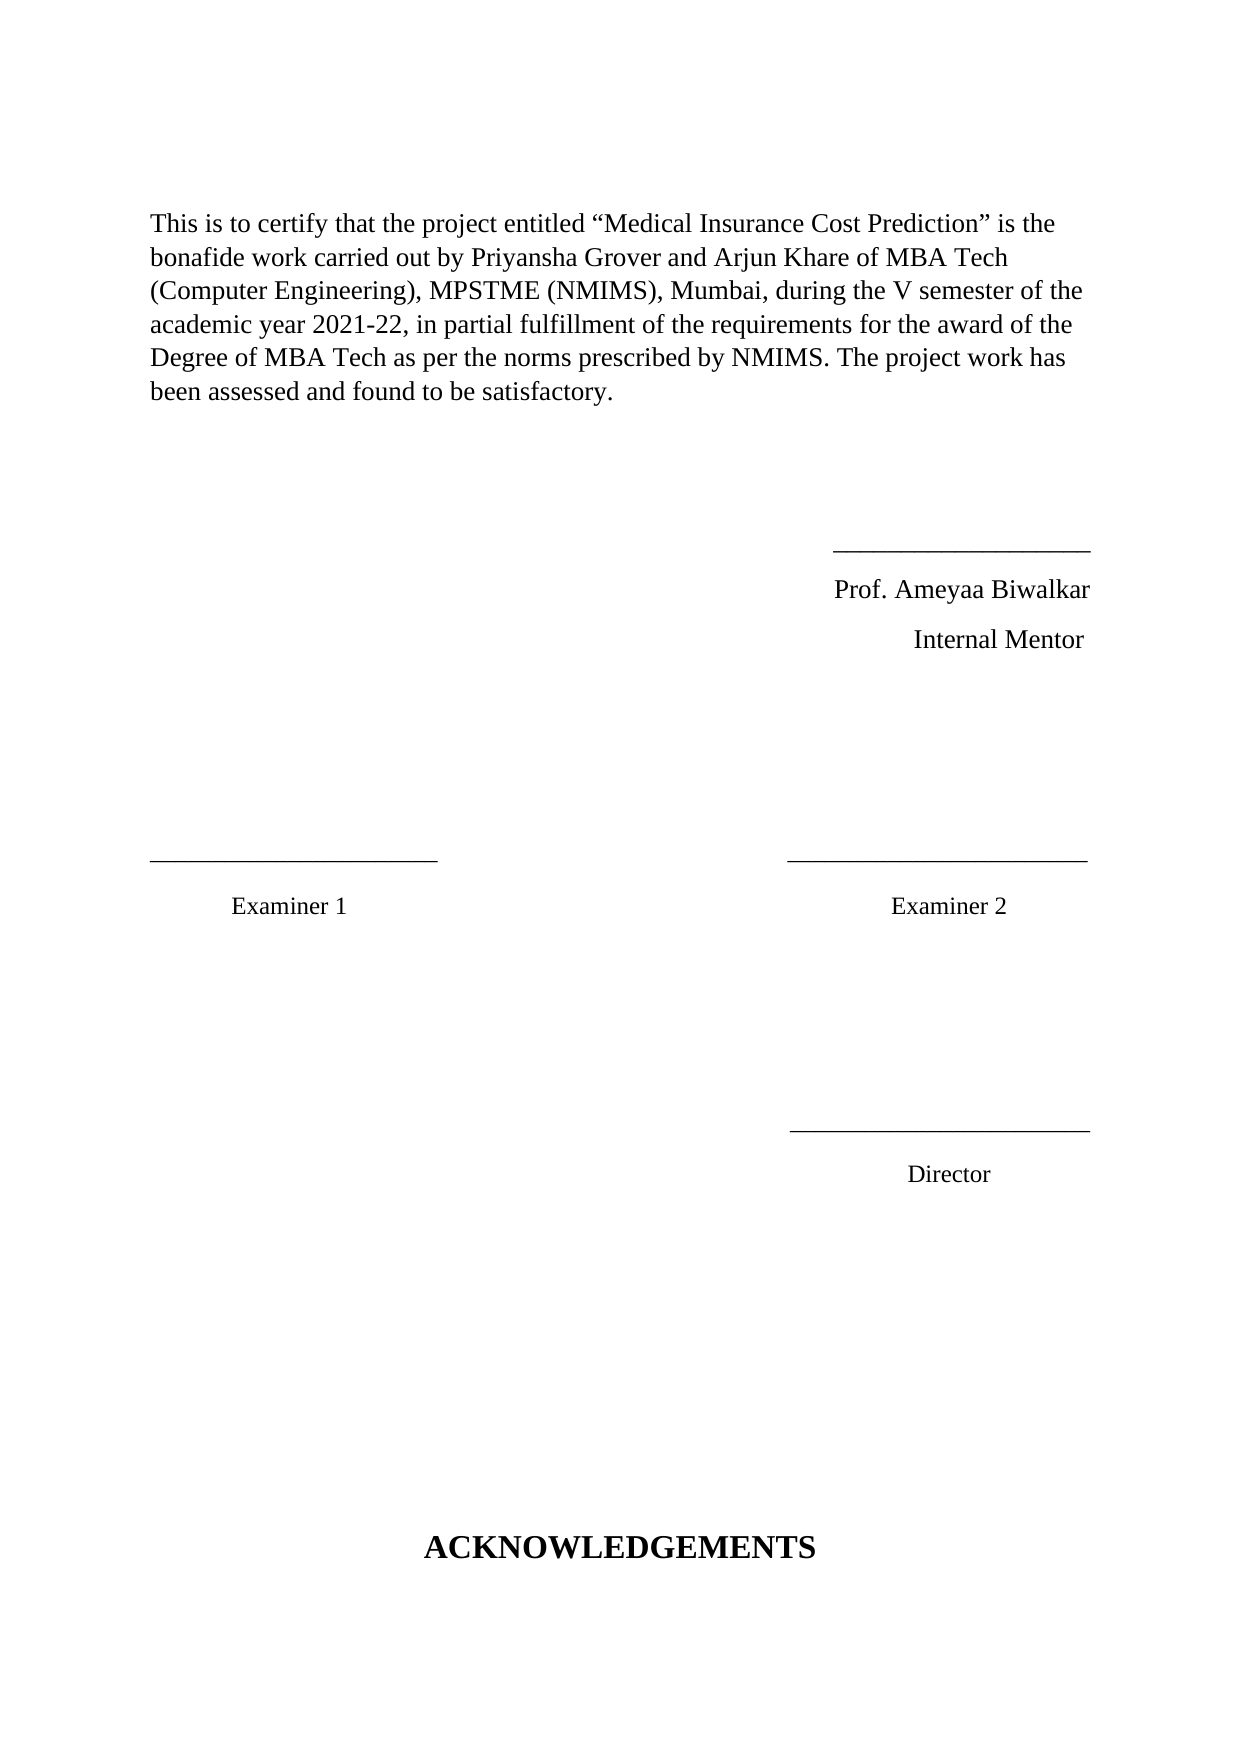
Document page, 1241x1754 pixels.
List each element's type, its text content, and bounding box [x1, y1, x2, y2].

text Internal Mentor [150, 623, 1090, 654]
text Examiner 1 Examiner 2 [150, 891, 1090, 920]
text ACKNOWLEDGEMENTS [150, 1528, 1090, 1566]
text ________________________ [151, 1106, 1090, 1135]
text Director [151, 1159, 1090, 1188]
text _______________________ ________________________ [150, 836, 1090, 865]
text Prof. Ameyaa Biwalkar [150, 573, 1090, 604]
text ___________________ [150, 524, 1090, 555]
text This is to certify that the project entitled “Medical Insurance Cost Prediction” is the bonafide work carried out by Priyansha Grover and Arjun Khare of MBA Tech (Computer Engineering), MPSTME (NMIMS), Mumbai, during the V semester of the academic year 2021-22, in partial fulfillment of the requirements for the award of the Degree of MBA Tech as per the norms prescribed by NMIMS. The project work has been assessed and found to be satisfactory. [150, 207, 1090, 406]
